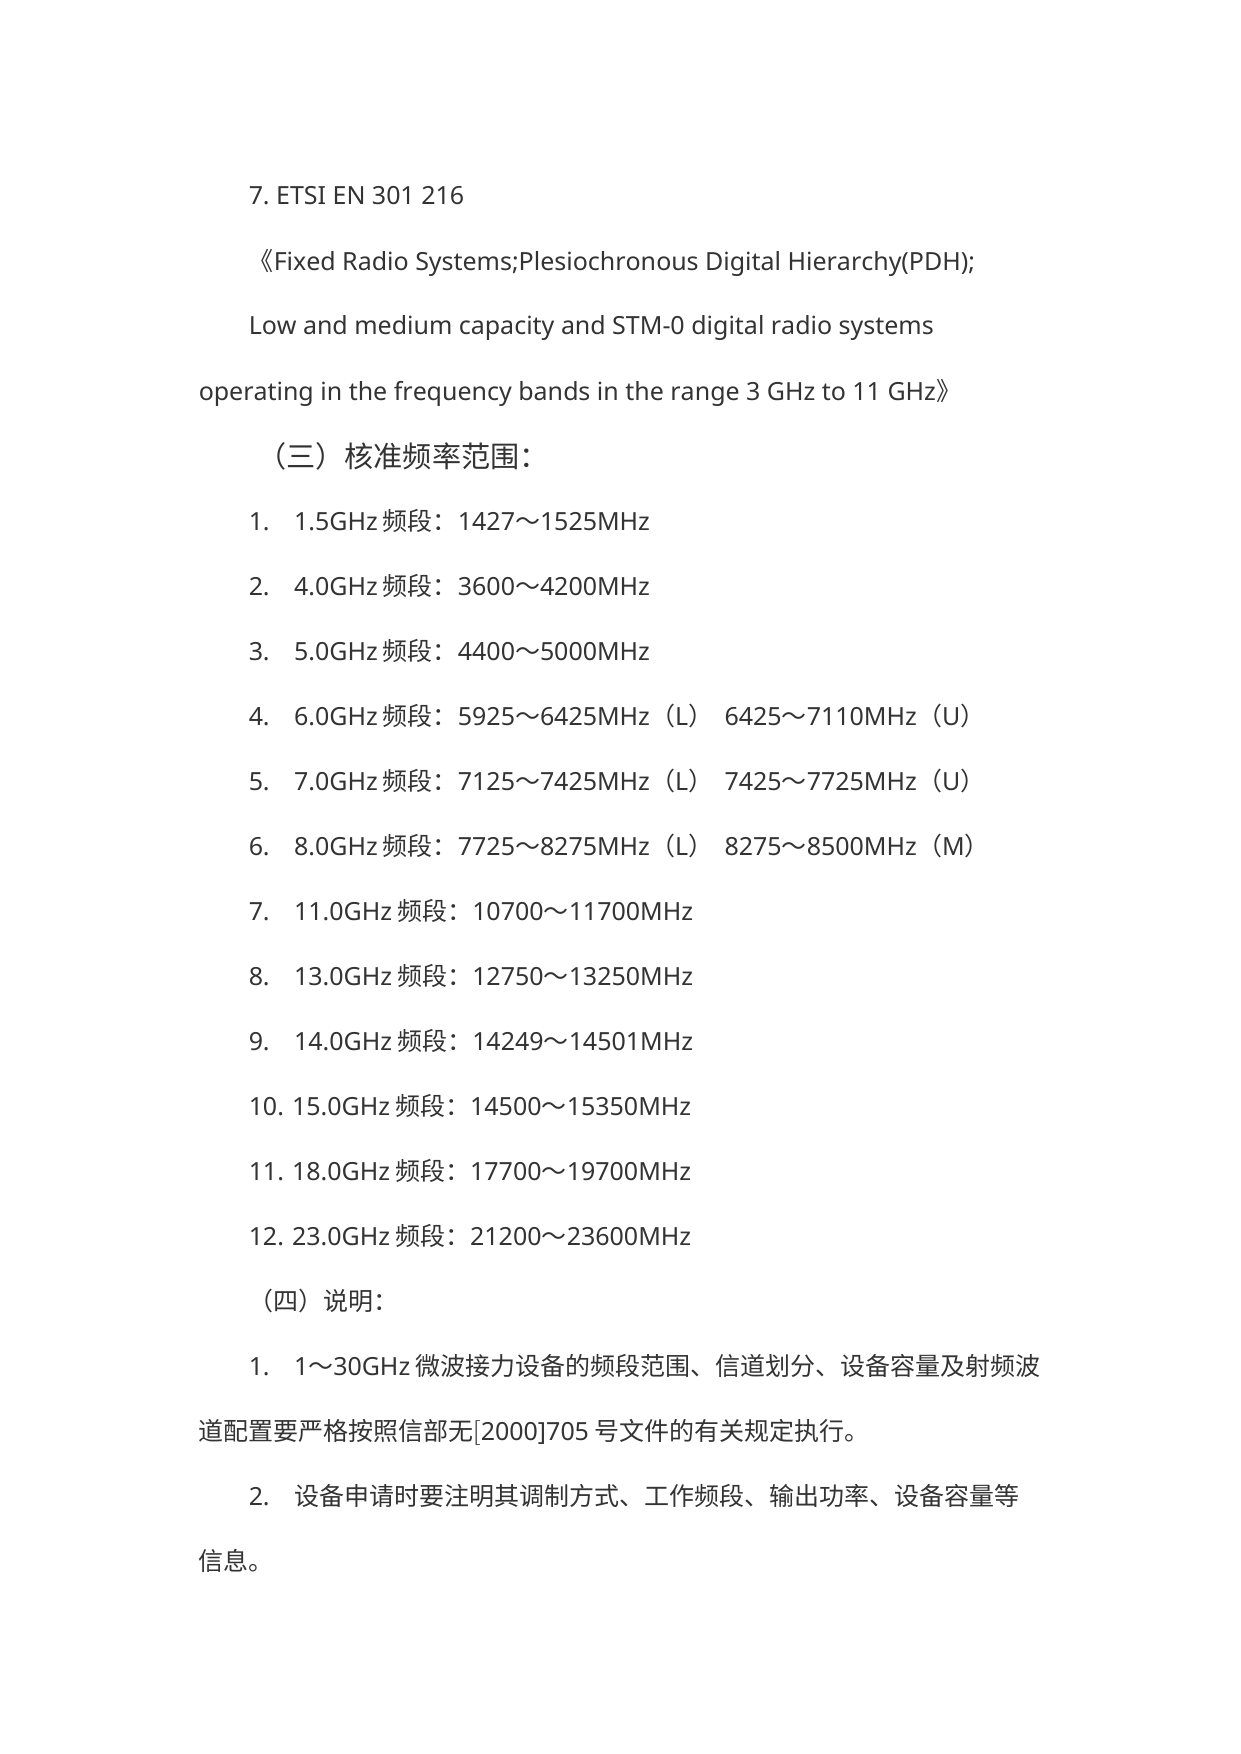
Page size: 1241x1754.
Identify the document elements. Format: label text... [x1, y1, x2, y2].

text 10. 15.0GHz频段：14500～15350MHz [198, 1072, 1042, 1137]
text 2. 4.0GHz频段：3600～4200MHz [198, 552, 1042, 617]
text 8. 13.0GHz频段：12750～13250MHz [198, 942, 1042, 1007]
text 4. 6.0GHz频段：5925～6425MHz（L） 6425～7110MHz（U） [198, 682, 1042, 747]
text 5. 7.0GHz频段：7125～7425MHz（L） 7425～7725MHz（U） [198, 747, 1042, 812]
text 9. 14.0GHz频段：14249～14501MHz [198, 1007, 1042, 1072]
text Low and medium capacity and STM-0 digital radio systems operating in the frequency bands in the range 3 GHz to 11 GHz》 [198, 292, 1042, 422]
text 1. 1～30GHz微波接力设备的频段范围、信道划分、设备容量及射频波道配置要严格按照信部无2000]705号文件的有关规定执行。 [198, 1332, 1042, 1462]
text （三）核准频率范围： [198, 422, 1042, 487]
text 6. 8.0GHz频段：7725～8275MHz（L） 8275～8500MHz（M） [198, 812, 1042, 877]
text 2. 设备申请时要注明其调制方式、工作频段、输出功率、设备容量等信息。 [198, 1462, 1042, 1592]
text 7. 11.0GHz频段：10700～11700MHz [198, 877, 1042, 942]
text 3. 5.0GHz频段：4400～5000MHz [198, 617, 1042, 682]
text （四）说明： [198, 1267, 1042, 1332]
text 11. 18.0GHz频段：17700～19700MHz [198, 1137, 1042, 1202]
text 7. ETSI EN 301 216 [198, 162, 1042, 227]
text 1. 1.5GHz频段：1427～1525MHz [198, 487, 1042, 552]
text 《Fixed Radio Systems;Plesiochronous Digital Hierarchy(PDH); [198, 227, 1042, 292]
text 12. 23.0GHz频段：21200～23600MHz [198, 1202, 1042, 1267]
